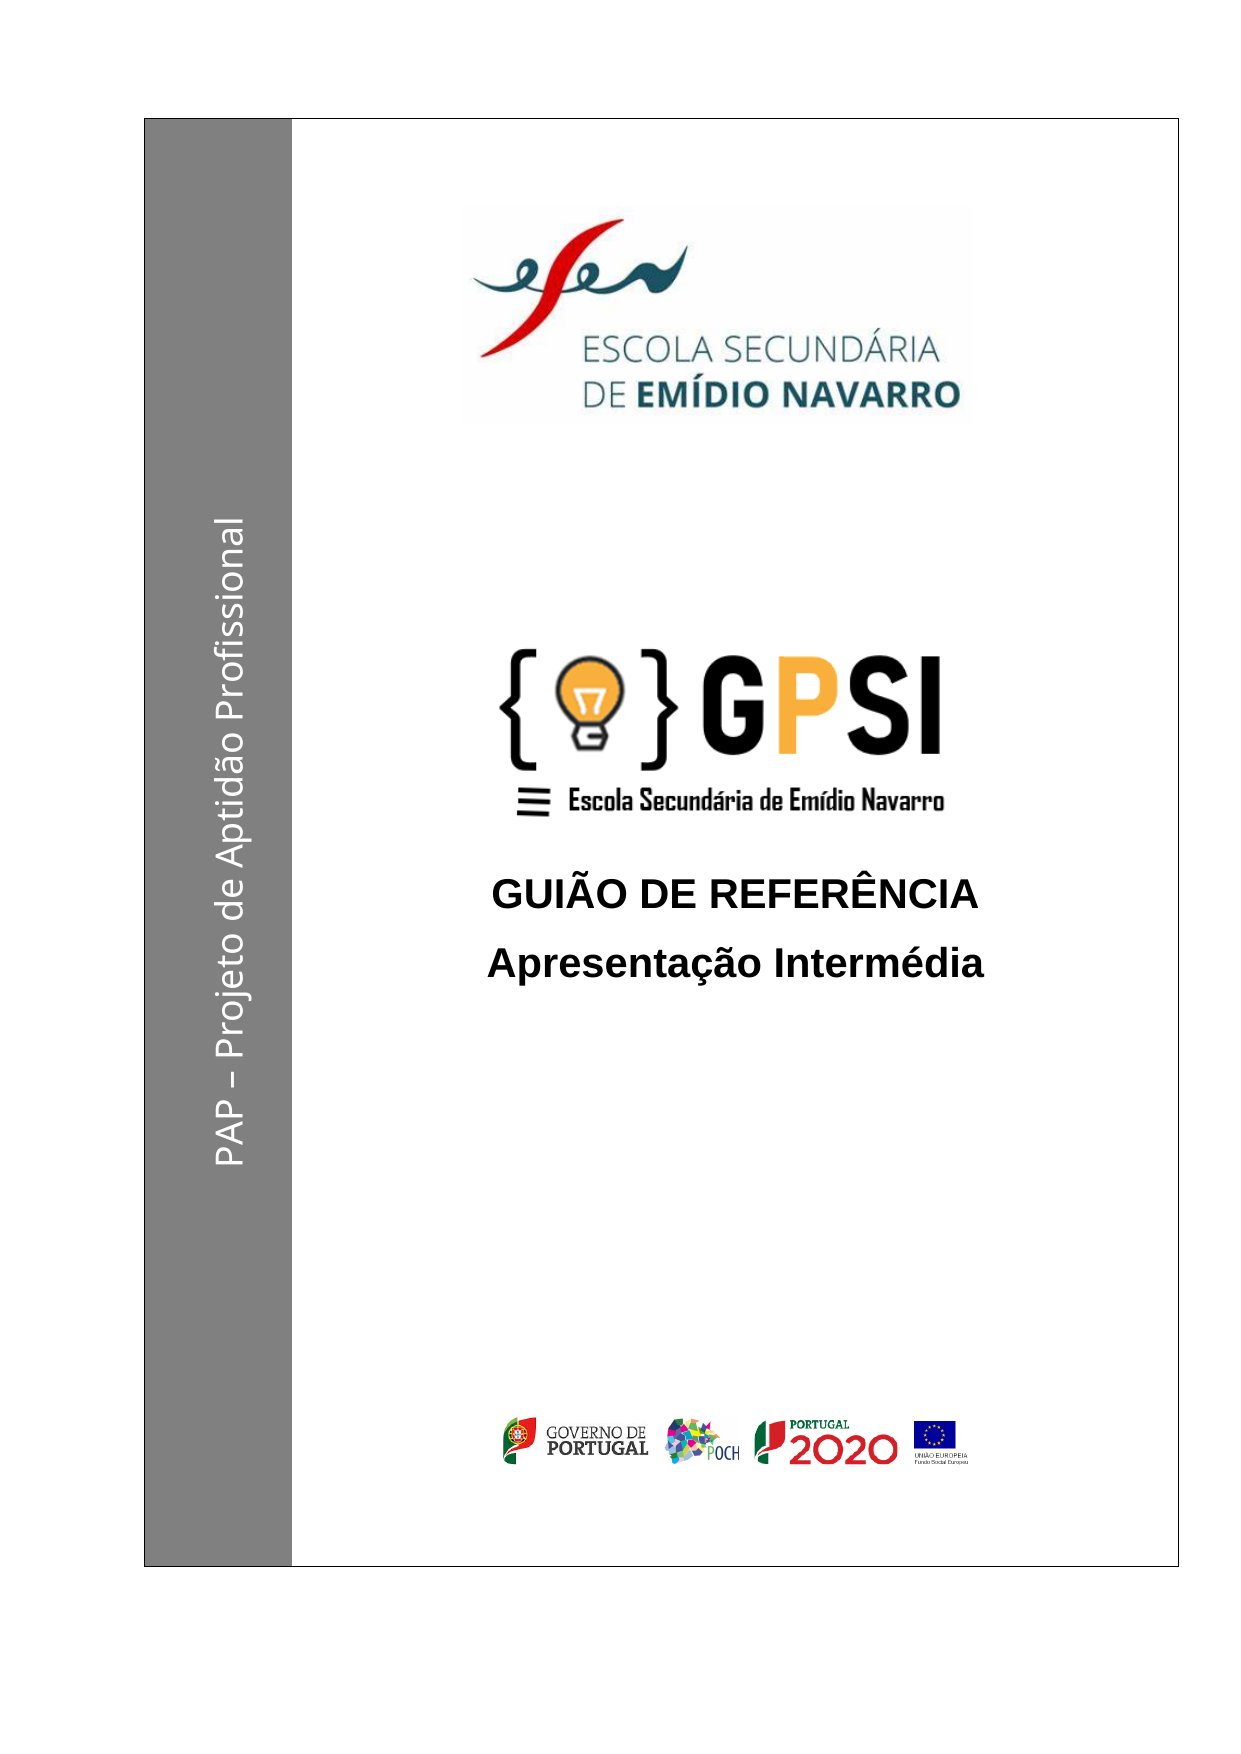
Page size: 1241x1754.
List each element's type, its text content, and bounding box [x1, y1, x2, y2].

table_header PAP – Projeto de Aptidão Profissional [145, 119, 292, 1566]
picture [502, 1416, 649, 1465]
picture [912, 1419, 969, 1465]
picture [663, 1417, 739, 1465]
picture [480, 636, 983, 831]
table_header GUIÃO DE REFERÊNCIA Apresentação Intermédia [293, 119, 1178, 1566]
picture [754, 1420, 898, 1465]
picture [460, 206, 974, 425]
